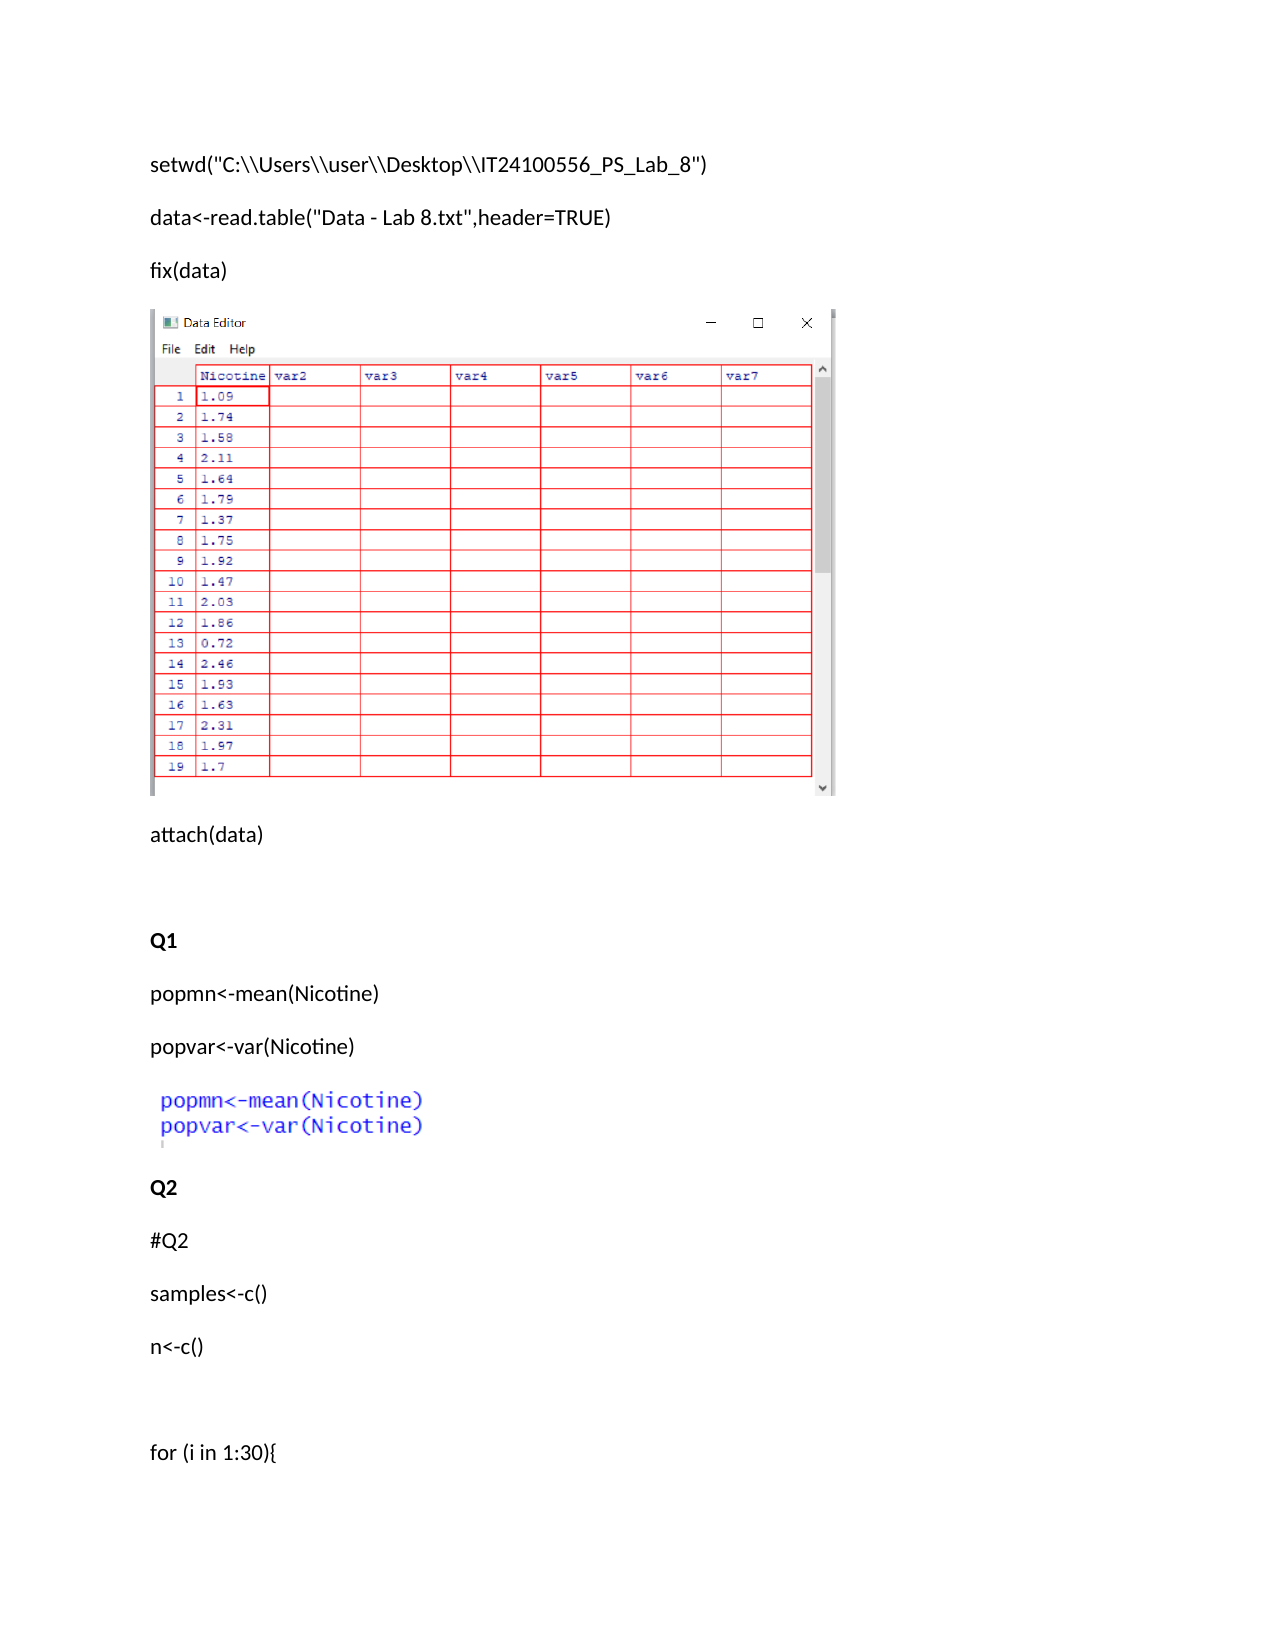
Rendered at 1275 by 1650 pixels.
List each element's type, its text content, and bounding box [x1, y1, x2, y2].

text n<-c() [150, 1332, 1125, 1360]
text setwd("C:\\Users\\user\\Desktop\\IT24100556_PS_Lab_8") [150, 150, 1125, 178]
text fix(data) [150, 256, 1125, 284]
text popmn<-mean(Nicotine) [150, 979, 1125, 1007]
picture [150, 1085, 458, 1148]
text samples<-c() [150, 1279, 1125, 1307]
text attach(data) [150, 820, 1125, 848]
picture [150, 309, 836, 796]
text Q2 [150, 1173, 1125, 1201]
text data<-read.table("Data - Lab 8.txt",header=TRUE) [150, 203, 1125, 231]
text for (i in 1:30){ [150, 1438, 1125, 1466]
text popvar<-var(Nicotine) [150, 1032, 1125, 1061]
text Q1 [150, 926, 1125, 954]
text #Q2 [150, 1226, 1125, 1254]
